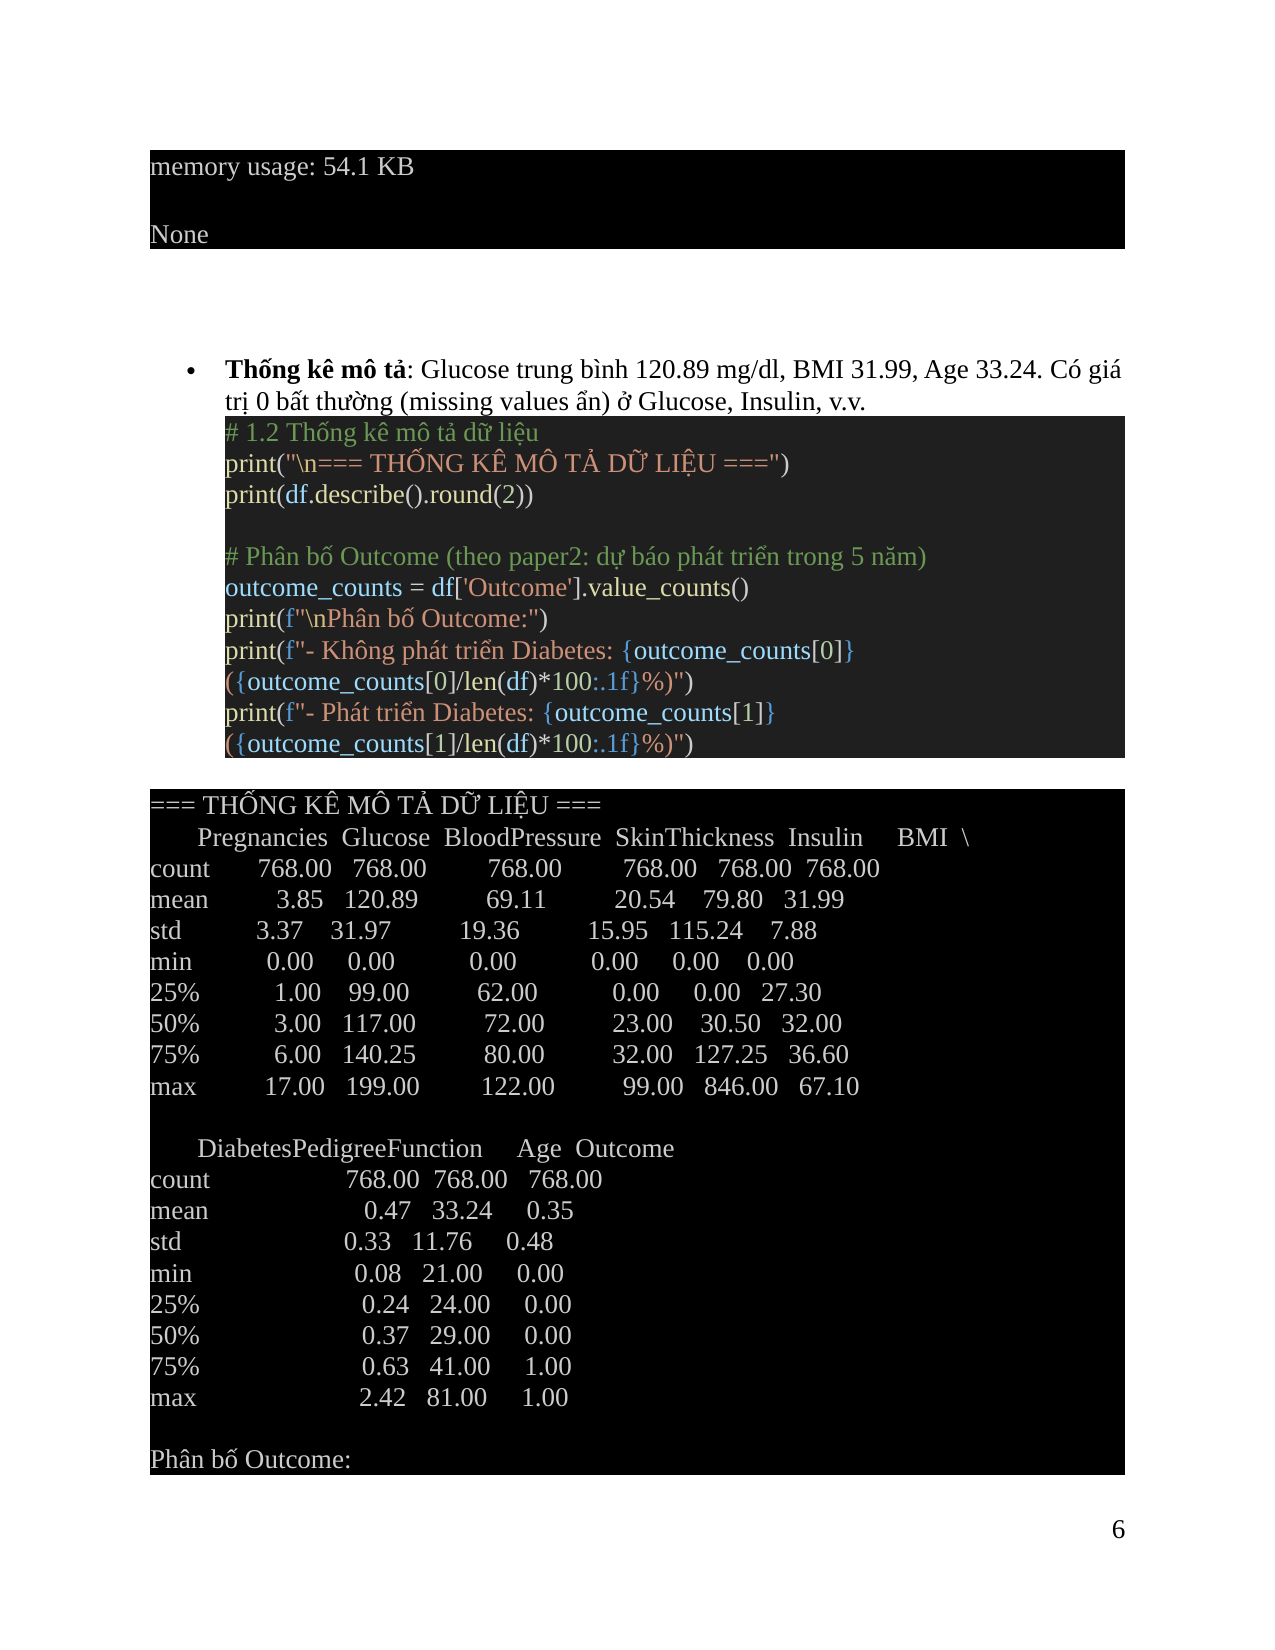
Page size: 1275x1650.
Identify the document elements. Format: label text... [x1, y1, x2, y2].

text 75% 0.63 41.00 1.00 [150, 1350, 1125, 1381]
list # 1.2 Thống kê mô tả dữ liệu [225, 416, 1125, 447]
text 25% 0.24 24.00 0.00 [150, 1288, 1125, 1319]
list print(f"\nPhân bố Outcome:") [225, 603, 1125, 634]
text 50% 3.00 117.00 72.00 23.00 30.50 32.00 [150, 1007, 1125, 1039]
text max 2.42 81.00 1.00 [150, 1381, 1125, 1412]
list print(df.describe().round(2)) [225, 478, 1125, 509]
text max 17.00 199.00 122.00 99.00 846.00 67.10 [150, 1070, 1125, 1101]
text mean 3.85 120.89 69.11 20.54 79.80 31.99 [150, 883, 1125, 914]
list Thống kê mô tả: Glucose trung bình 120.89 mg/dl, BMI 31.99, Age 33.24. Có giá trị 0 bất thường (missing values ẩn) ở Glucose, Insulin, v.v. [187, 353, 1125, 416]
text None [150, 218, 1125, 249]
list print(f"- Phát triển Diabetes: {outcome_counts[1]} ({outcome_counts[1]/len(df)*100:.1f}%)") [225, 696, 1125, 758]
text Phân bố Outcome: [150, 1443, 1125, 1475]
text count 768.00 768.00 768.00 768.00 768.00 768.00 [150, 852, 1125, 883]
text memory usage: 54.1 KB [150, 150, 1125, 181]
text 50% 0.37 29.00 0.00 [150, 1319, 1125, 1350]
text 75% 6.00 140.25 80.00 32.00 127.25 36.60 [150, 1039, 1125, 1070]
text min 0.00 0.00 0.00 0.00 0.00 0.00 [150, 945, 1125, 976]
list outcome_counts = df['Outcome'].value_counts() [225, 571, 1125, 603]
text std 0.33 11.76 0.48 [150, 1226, 1125, 1257]
list print(f"- Không phát triển Diabetes: {outcome_counts[0]} ({outcome_counts[0]/len(df)*100:.1f}%)") [225, 634, 1125, 696]
text DiabetesPedigreeFunction Age Outcome [150, 1132, 1125, 1163]
text min 0.08 21.00 0.00 [150, 1257, 1125, 1288]
text 25% 1.00 99.00 62.00 0.00 0.00 27.30 [150, 976, 1125, 1007]
text === THỐNG KÊ MÔ TẢ DỮ LIỆU === [150, 789, 1125, 821]
text count 768.00 768.00 768.00 [150, 1163, 1125, 1194]
text Pregnancies Glucose BloodPressure SkinThickness Insulin BMI \ [150, 821, 1125, 852]
list # Phân bố Outcome (theo paper2: dự báo phát triển trong 5 năm) [225, 540, 1125, 571]
text std 3.37 31.97 19.36 15.95 115.24 7.88 [150, 914, 1125, 945]
list print("\n=== THỐNG KÊ MÔ TẢ DỮ LIỆU ===") [225, 447, 1125, 478]
text mean 0.47 33.24 0.35 [150, 1194, 1125, 1226]
